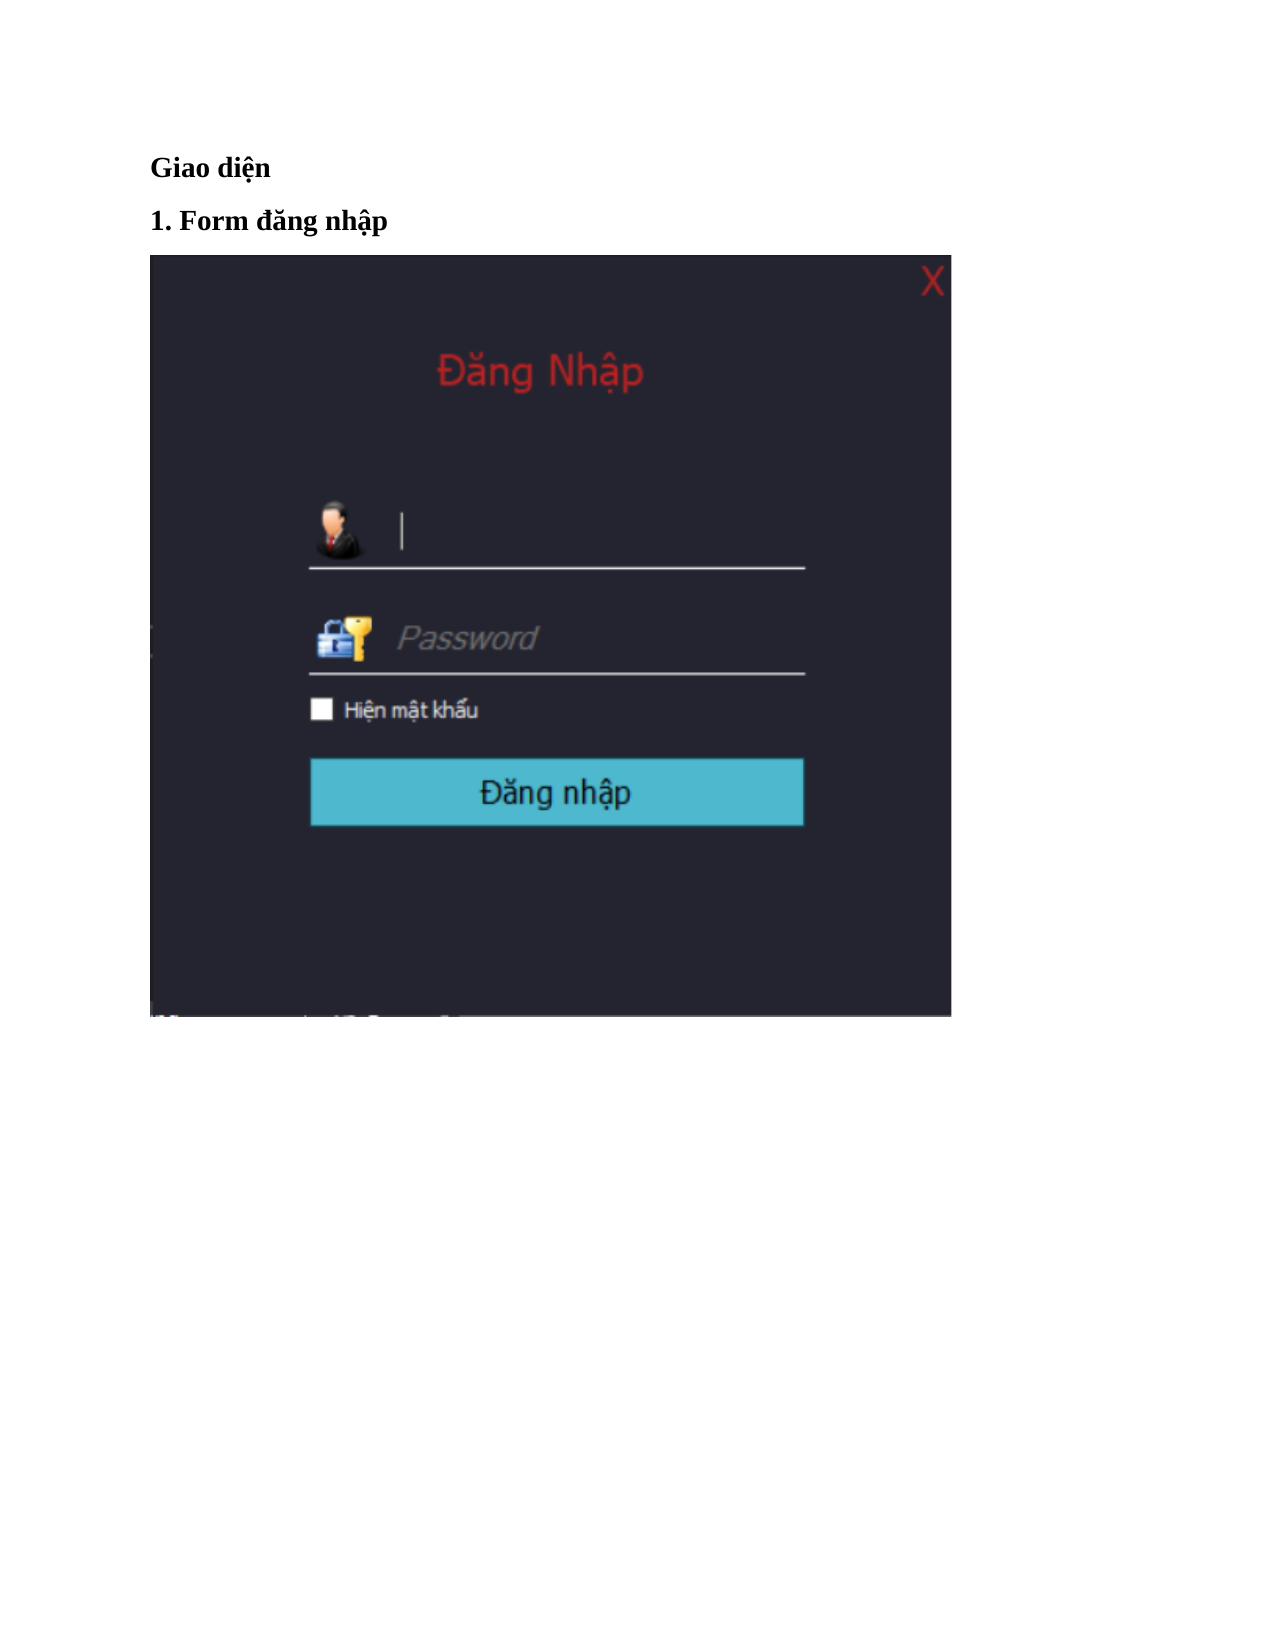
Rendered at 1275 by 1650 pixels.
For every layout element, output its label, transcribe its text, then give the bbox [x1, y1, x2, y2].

picture [150, 255, 952, 1017]
text Giao diện [150, 150, 1125, 183]
text 1. Form đăng nhập [150, 203, 1125, 236]
